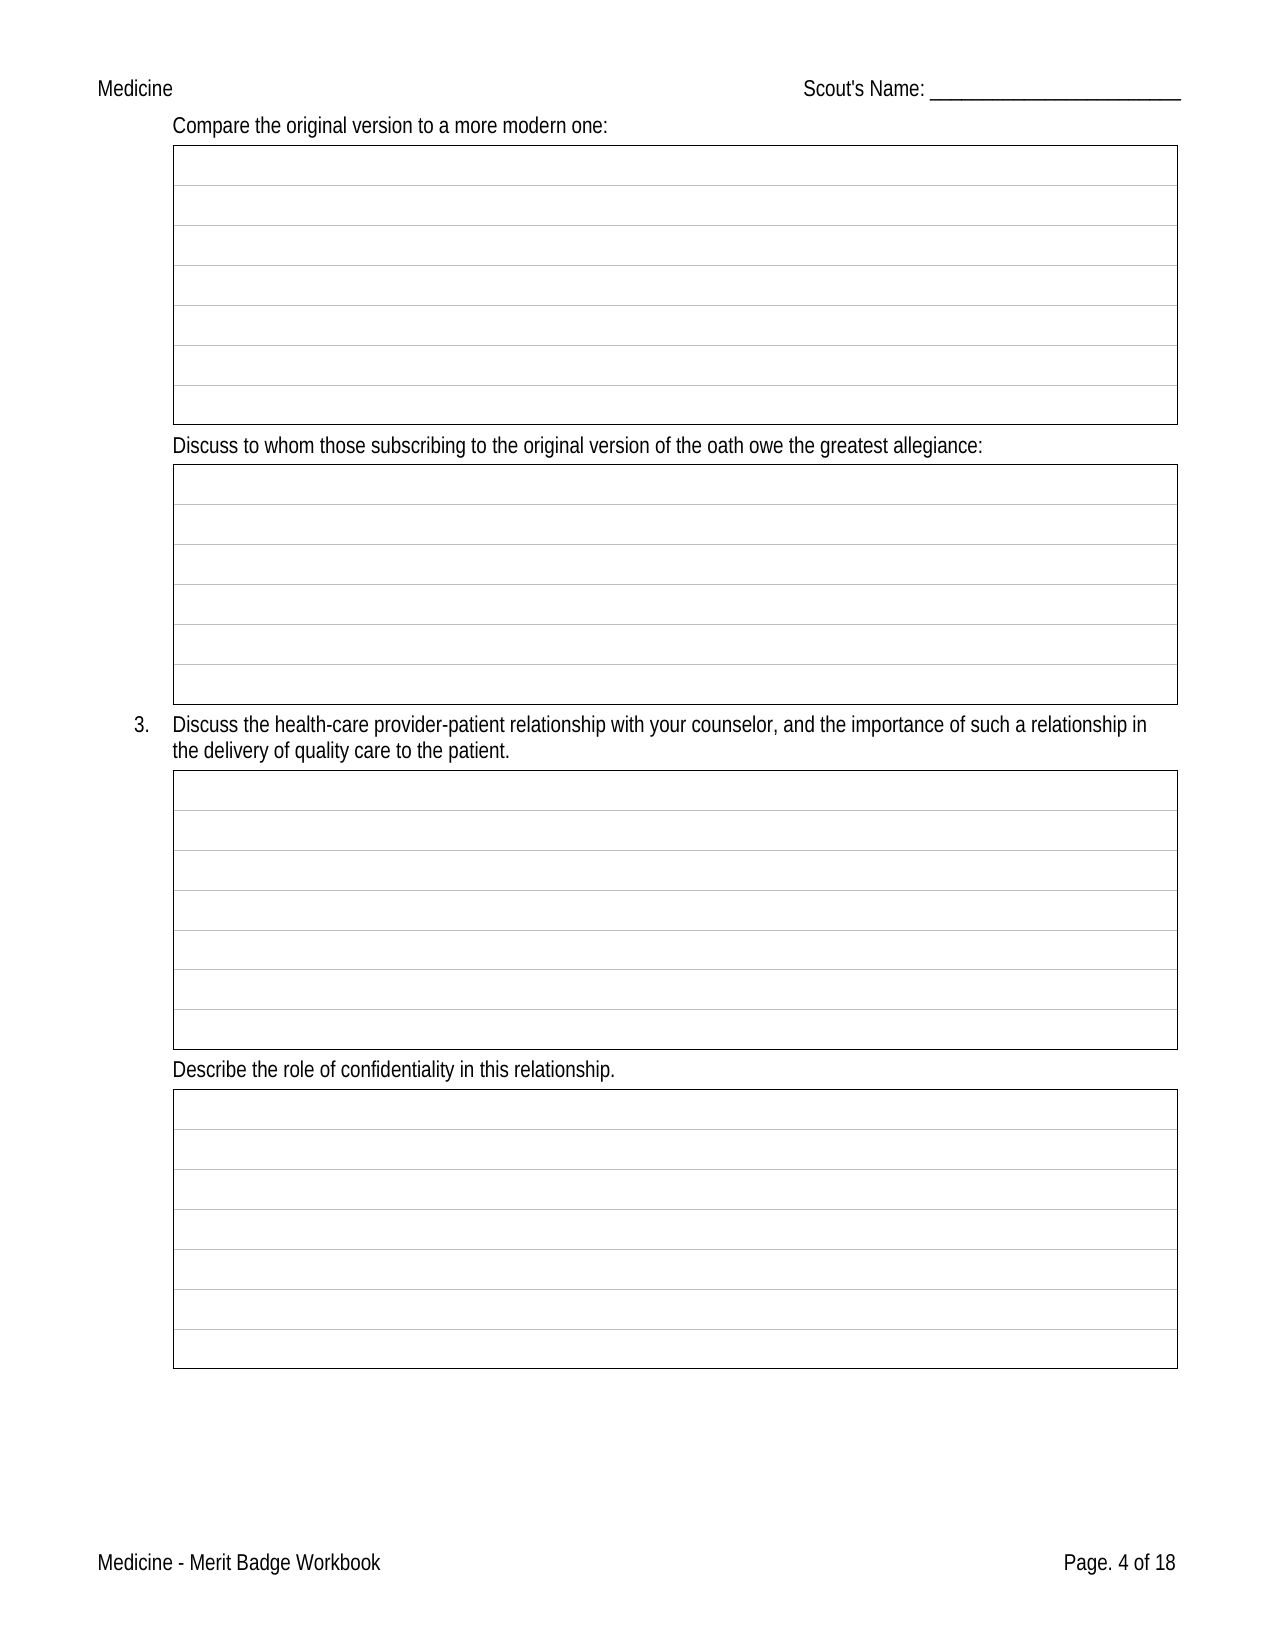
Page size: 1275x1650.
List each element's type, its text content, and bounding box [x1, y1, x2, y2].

table_cell [174, 1170, 1177, 1209]
table_cell [174, 931, 1177, 969]
table_cell [174, 585, 1177, 624]
table_cell [174, 386, 1177, 424]
table_cell [174, 1130, 1177, 1169]
table_cell [174, 186, 1177, 225]
table_cell [174, 891, 1177, 929]
table_cell [174, 851, 1177, 889]
table_cell [174, 266, 1177, 305]
table_cell [174, 505, 1177, 544]
table_cell [174, 226, 1177, 265]
text Describe the role of confidentiality in this relationship. [172, 1056, 1177, 1083]
table_cell [174, 346, 1177, 384]
table_cell [174, 625, 1177, 664]
table_cell [174, 1210, 1177, 1249]
table_cell [174, 1010, 1177, 1049]
table_cell [174, 306, 1177, 344]
text Discuss to whom those subscribing to the original version of the oath owe the greatest allegiance: [172, 432, 1177, 458]
table_cell [174, 1330, 1177, 1368]
table_cell [174, 665, 1177, 704]
table_header [174, 1090, 1177, 1129]
text 3. Discuss the health-care provider-patient relationship with your counselor, and the importance of such a relationship in the delivery of quality care to the patient. [97, 711, 1177, 764]
table_header [174, 771, 1177, 810]
table_cell [174, 545, 1177, 584]
table_cell [174, 970, 1177, 1009]
table_header [174, 465, 1177, 504]
table_cell [174, 1250, 1177, 1288]
table_cell [174, 1290, 1177, 1328]
text Compare the original version to a more modern one: [172, 112, 1177, 139]
table_cell [174, 811, 1177, 850]
table_header [174, 146, 1177, 185]
